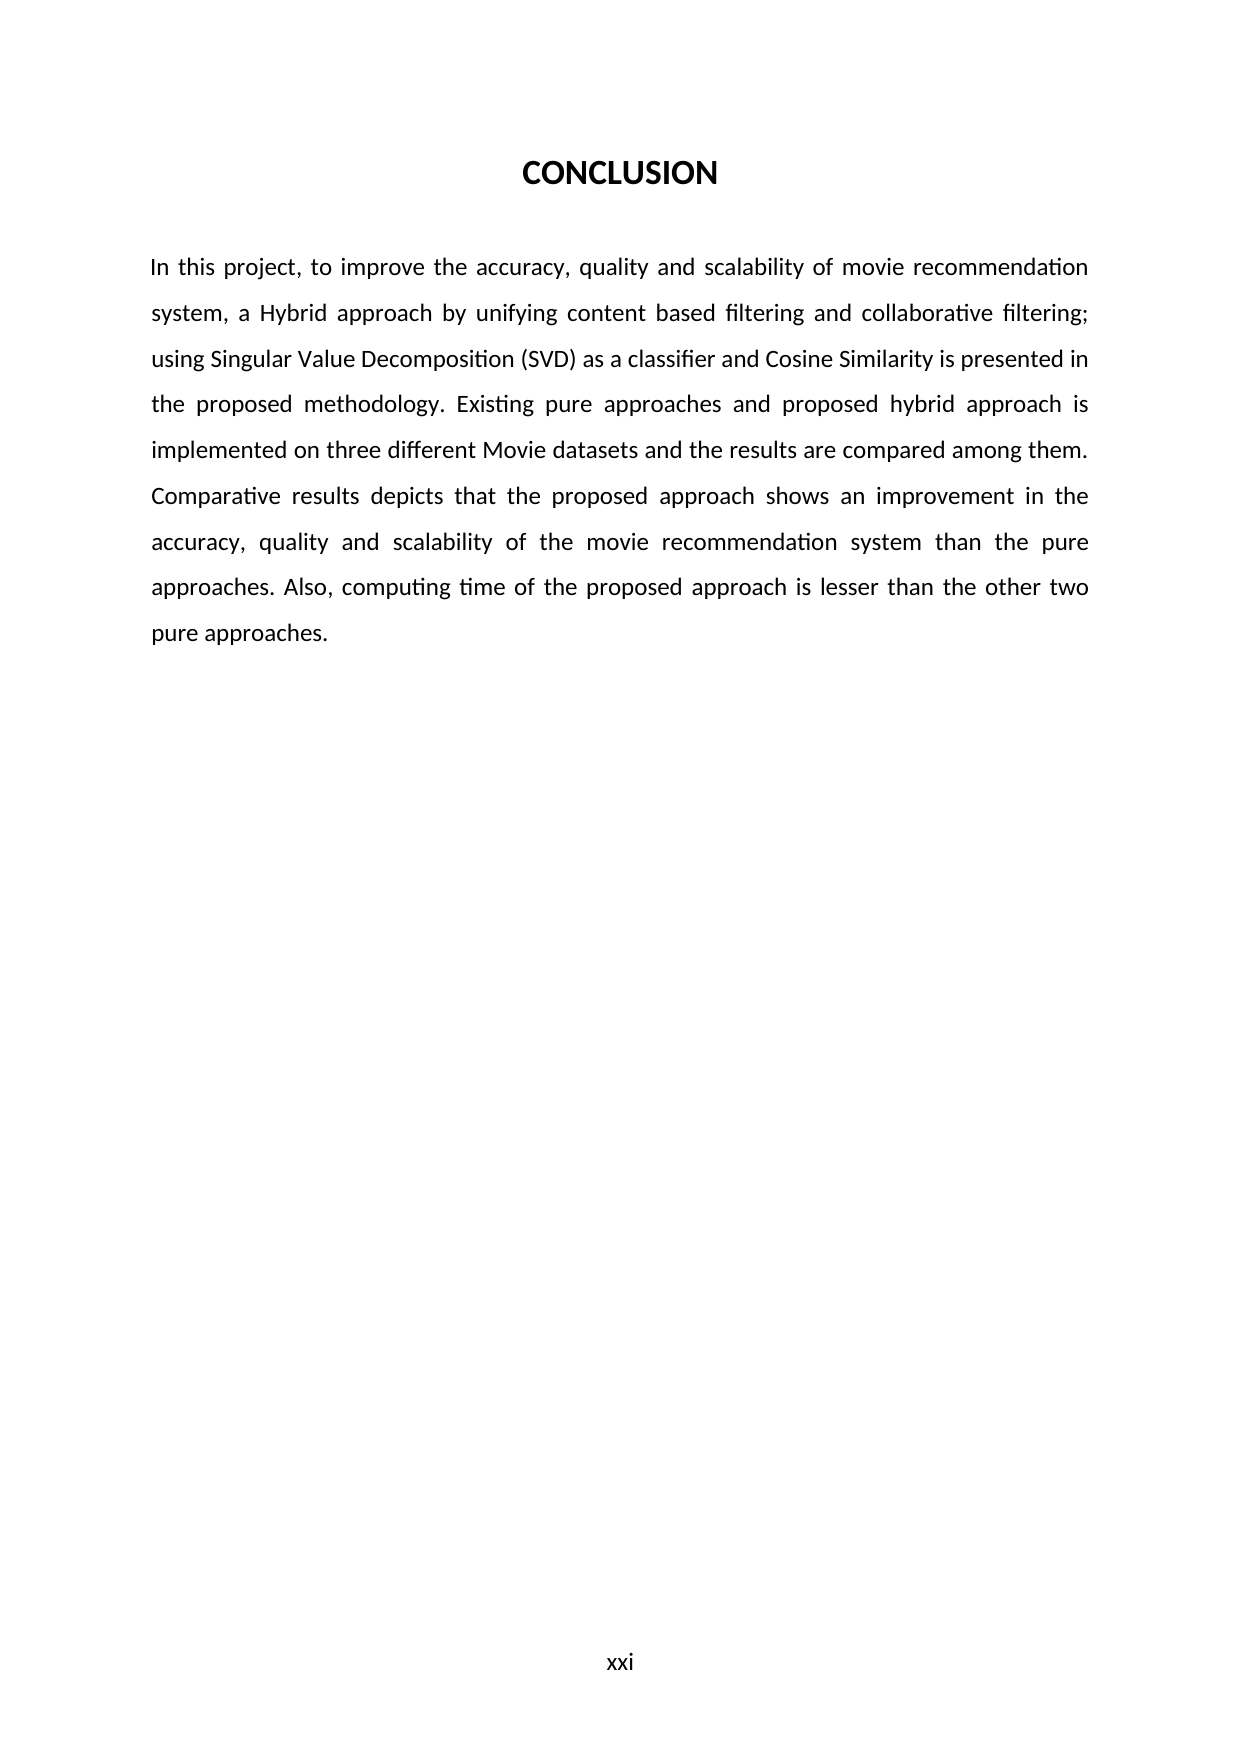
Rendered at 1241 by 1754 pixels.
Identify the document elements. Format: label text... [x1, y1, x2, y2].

text In this project, to improve the accuracy, quality and scalability of movie recommendation system, a Hybrid approach by unifying content based filtering and collaborative filtering; using Singular Value Decomposition (SVD) as a classifier and Cosine Similarity is presented in the proposed methodology. Existing pure approaches and proposed hybrid approach is implemented on three different Movie datasets and the results are compared among them. Comparative results depicts that the proposed approach shows an improvement in the accuracy, quality and scalability of the movie recommendation system than the pure approaches. Also, computing time of the proposed approach is lesser than the other two pure approaches. [150, 251, 1090, 648]
subtitle CONCLUSION [150, 150, 1090, 193]
